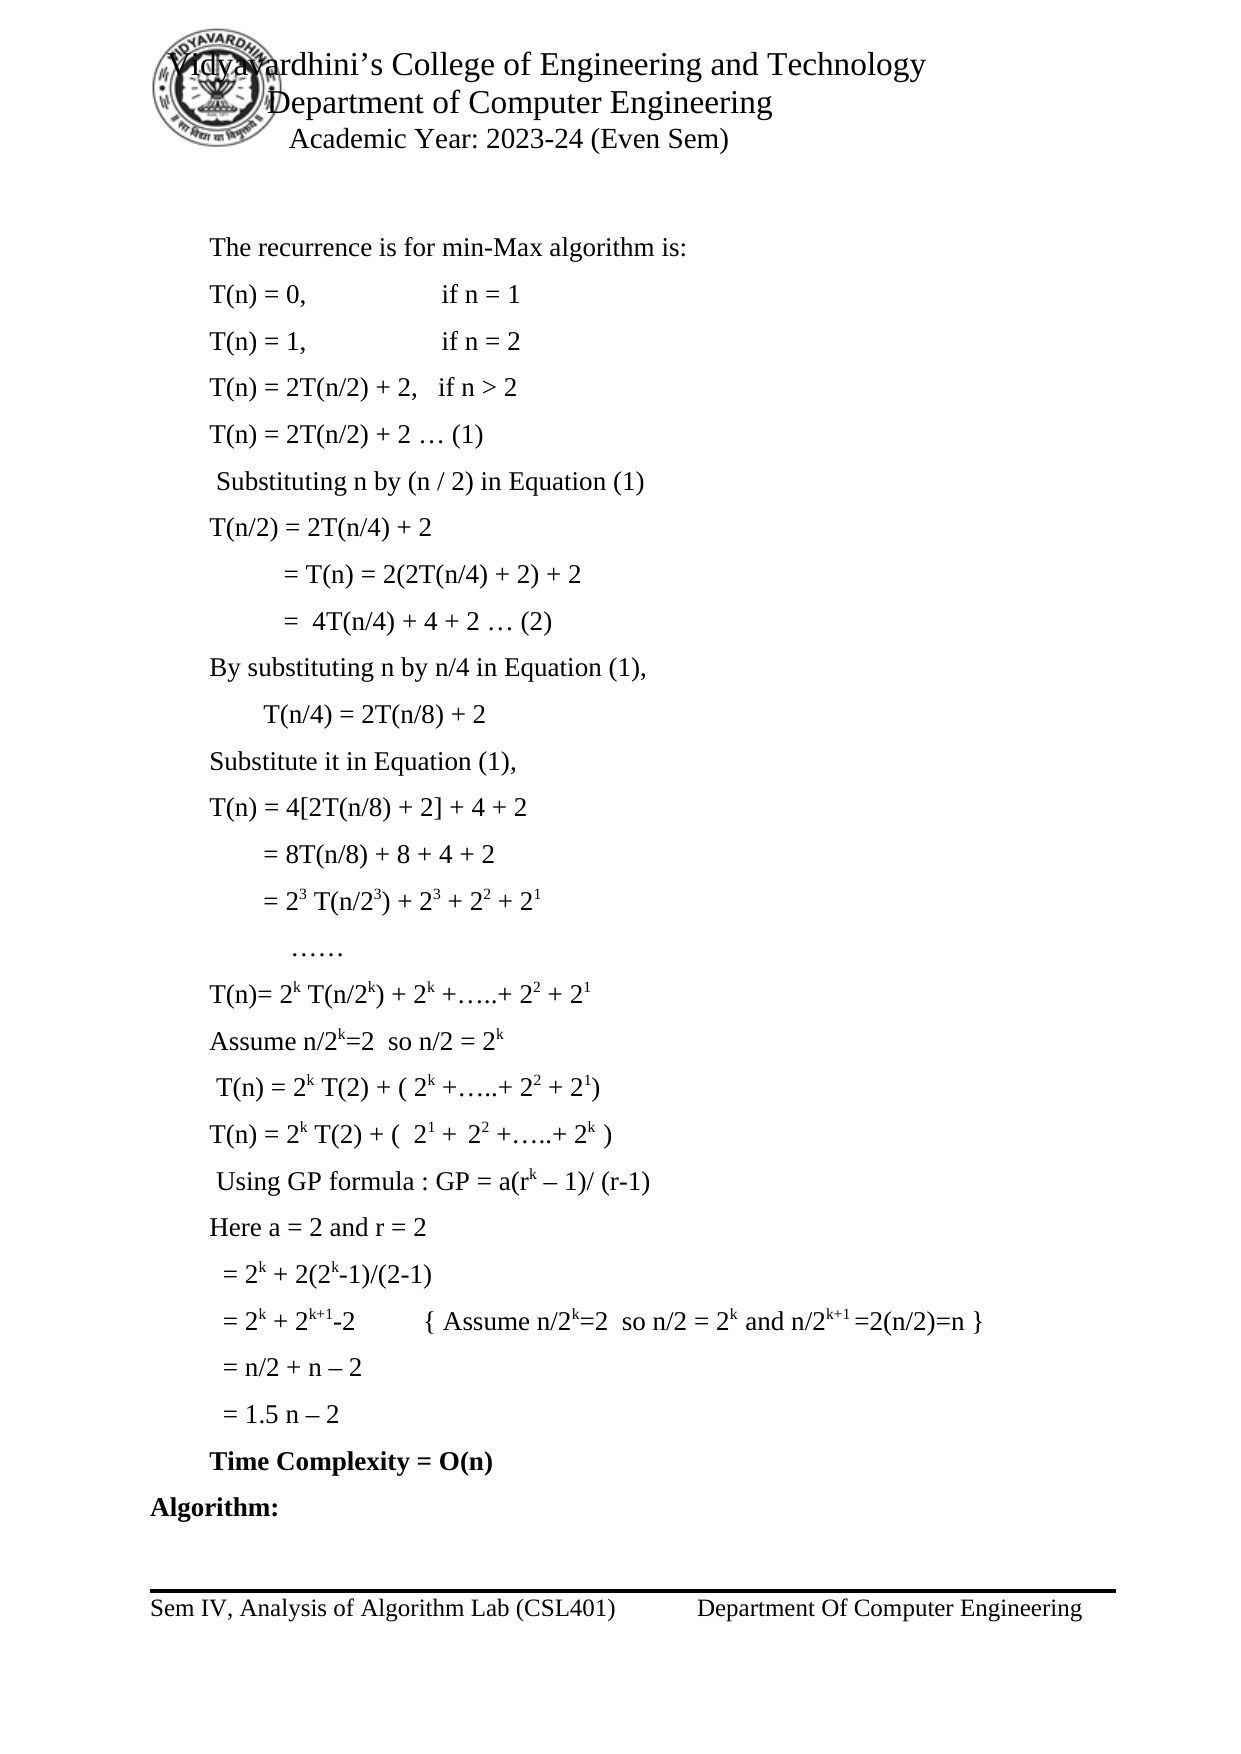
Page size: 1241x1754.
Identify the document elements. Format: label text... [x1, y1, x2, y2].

text Assume n/2k=2 so n/2 = 2k [209, 1024, 1116, 1056]
text = 2k + 2(2k-1)/(2-1) [209, 1258, 1116, 1289]
text By substituting n by n/4 in Equation (1), [209, 651, 1116, 682]
text T(n) = 1, if n = 2 [209, 324, 1116, 356]
text = 1.5 n – 2 [209, 1398, 1116, 1429]
text T(n) = 0, if n = 1 [209, 278, 1116, 309]
text = T(n) = 2(2T(n/4) + 2) + 2 [209, 558, 1116, 589]
text = 23 T(n/23) + 23 + 22 + 21 [209, 884, 1116, 916]
text Substitute it in Equation (1), [209, 744, 1116, 776]
text = n/2 + n – 2 [209, 1351, 1116, 1382]
text T(n)= 2k T(n/2k) + 2k +…..+ 22 + 21 [209, 978, 1116, 1009]
text Substituting n by (n / 2) in Equation (1) [209, 464, 1116, 496]
text T(n/4) = 2T(n/8) + 2 [209, 698, 1116, 729]
text T(n) = 2T(n/2) + 2 … (1) [209, 418, 1116, 449]
text T(n) = 4[2T(n/8) + 2] + 4 + 2 [209, 791, 1116, 822]
text T(n) = 2k T(2) + ( 21 + 22 +…..+ 2k ) [209, 1118, 1116, 1149]
text Here a = 2 and r = 2 [209, 1211, 1116, 1242]
text Using GP formula : GP = a(rk – 1)/ (r-1) [209, 1164, 1116, 1196]
text T(n/2) = 2T(n/4) + 2 [209, 511, 1116, 542]
text T(n) = 2k T(2) + ( 2k +…..+ 22 + 21) [209, 1071, 1116, 1102]
text = 4T(n/4) + 4 + 2 … (2) [209, 604, 1116, 636]
text = 2k + 2k+1-2 { Assume n/2k=2 so n/2 = 2k and n/2k+1 =2(n/2)=n } [209, 1304, 1116, 1336]
text Time Complexity = O(n) [209, 1444, 1116, 1476]
text The recurrence is for min-Max algorithm is: [209, 231, 1116, 262]
text …… [209, 931, 1116, 962]
text = 8T(n/8) + 8 + 4 + 2 [209, 838, 1116, 869]
picture [150, 24, 286, 153]
text T(n) = 2T(n/2) + 2, if n > 2 [209, 371, 1116, 402]
picture [273, 93, 285, 112]
text Algorithm: [150, 1491, 1116, 1522]
